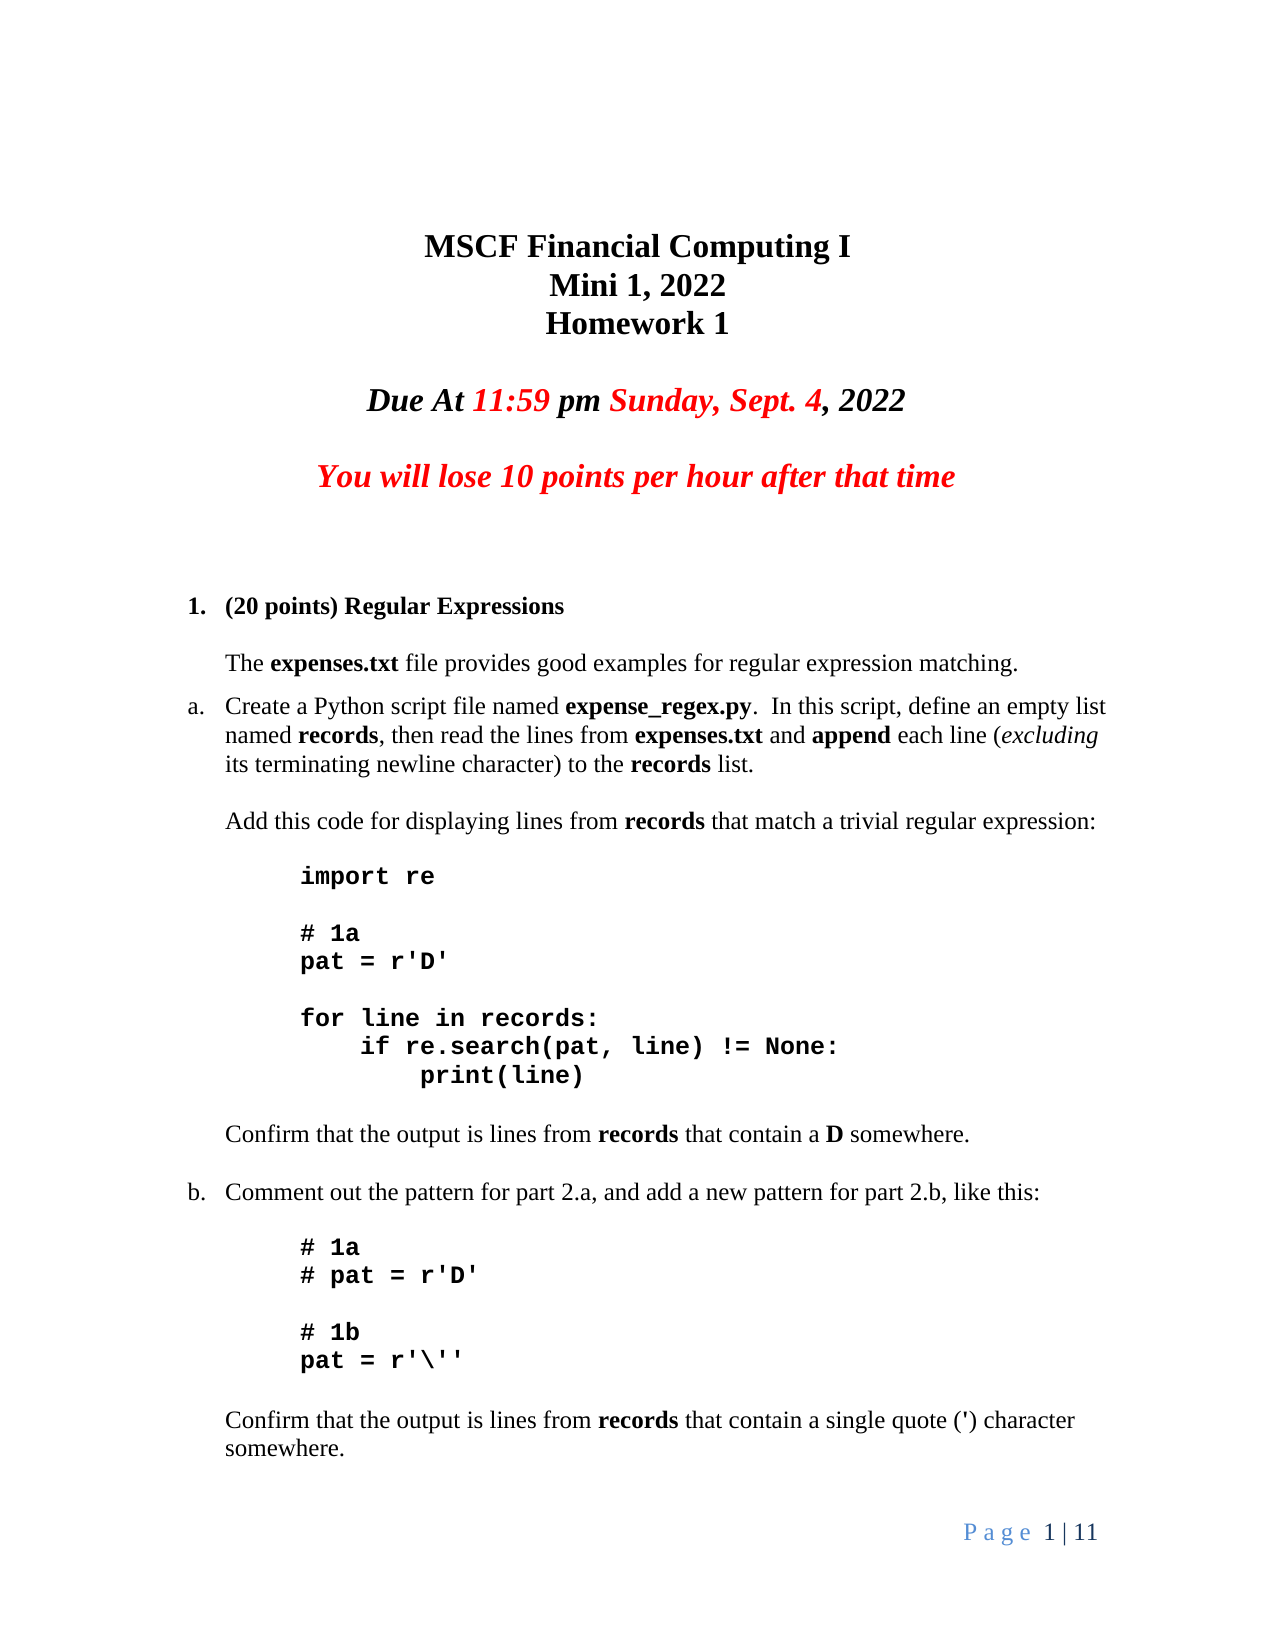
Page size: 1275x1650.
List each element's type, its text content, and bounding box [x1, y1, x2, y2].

text # 1a [300, 1234, 1125, 1263]
text # 1a [300, 921, 1125, 949]
text # 1b [300, 1319, 1125, 1348]
title Mini 1, 2022 [150, 265, 1125, 303]
text pat = r'\'' [300, 1348, 1125, 1376]
list (20 points) Regular Expressions [187, 591, 1125, 619]
text Add this code for displaying lines from records that match a trivial regular expression: [225, 806, 1125, 835]
text if re.search(pat, line) != None: [150, 1034, 1125, 1062]
list Confirm that the output is lines from records that contain a D somewhere. [225, 1119, 1125, 1148]
text print(line) [150, 1062, 1125, 1091]
title MSCF Financial Computing I [150, 227, 1125, 265]
text The expenses.txt file provides good examples for regular expression matching. [225, 648, 1125, 677]
text pat = r'D' [300, 949, 1125, 977]
text Due At 11:59 pm Sunday, Sept. 4, 2022 [150, 380, 1125, 418]
list Create a Python script file named expense_regex.py. In this script, define an empty list named records, then read the lines from expenses.txt and append each line (excluding its terminating newline character) to the records list. [187, 691, 1125, 778]
list Comment out the pattern for part 2.a, and add a new pattern for part 2.b, like this: [187, 1177, 1125, 1206]
text Homework 1 [150, 303, 1125, 342]
text Confirm that the output is lines from records that contain a single quote (') character [150, 1405, 1125, 1433]
text You will lose 10 points per hour after that time [150, 457, 1125, 495]
text import re [300, 864, 1125, 892]
text somewhere. [150, 1433, 1125, 1462]
text for line in records: [300, 1006, 1125, 1034]
text # pat = r'D' [300, 1263, 1125, 1291]
